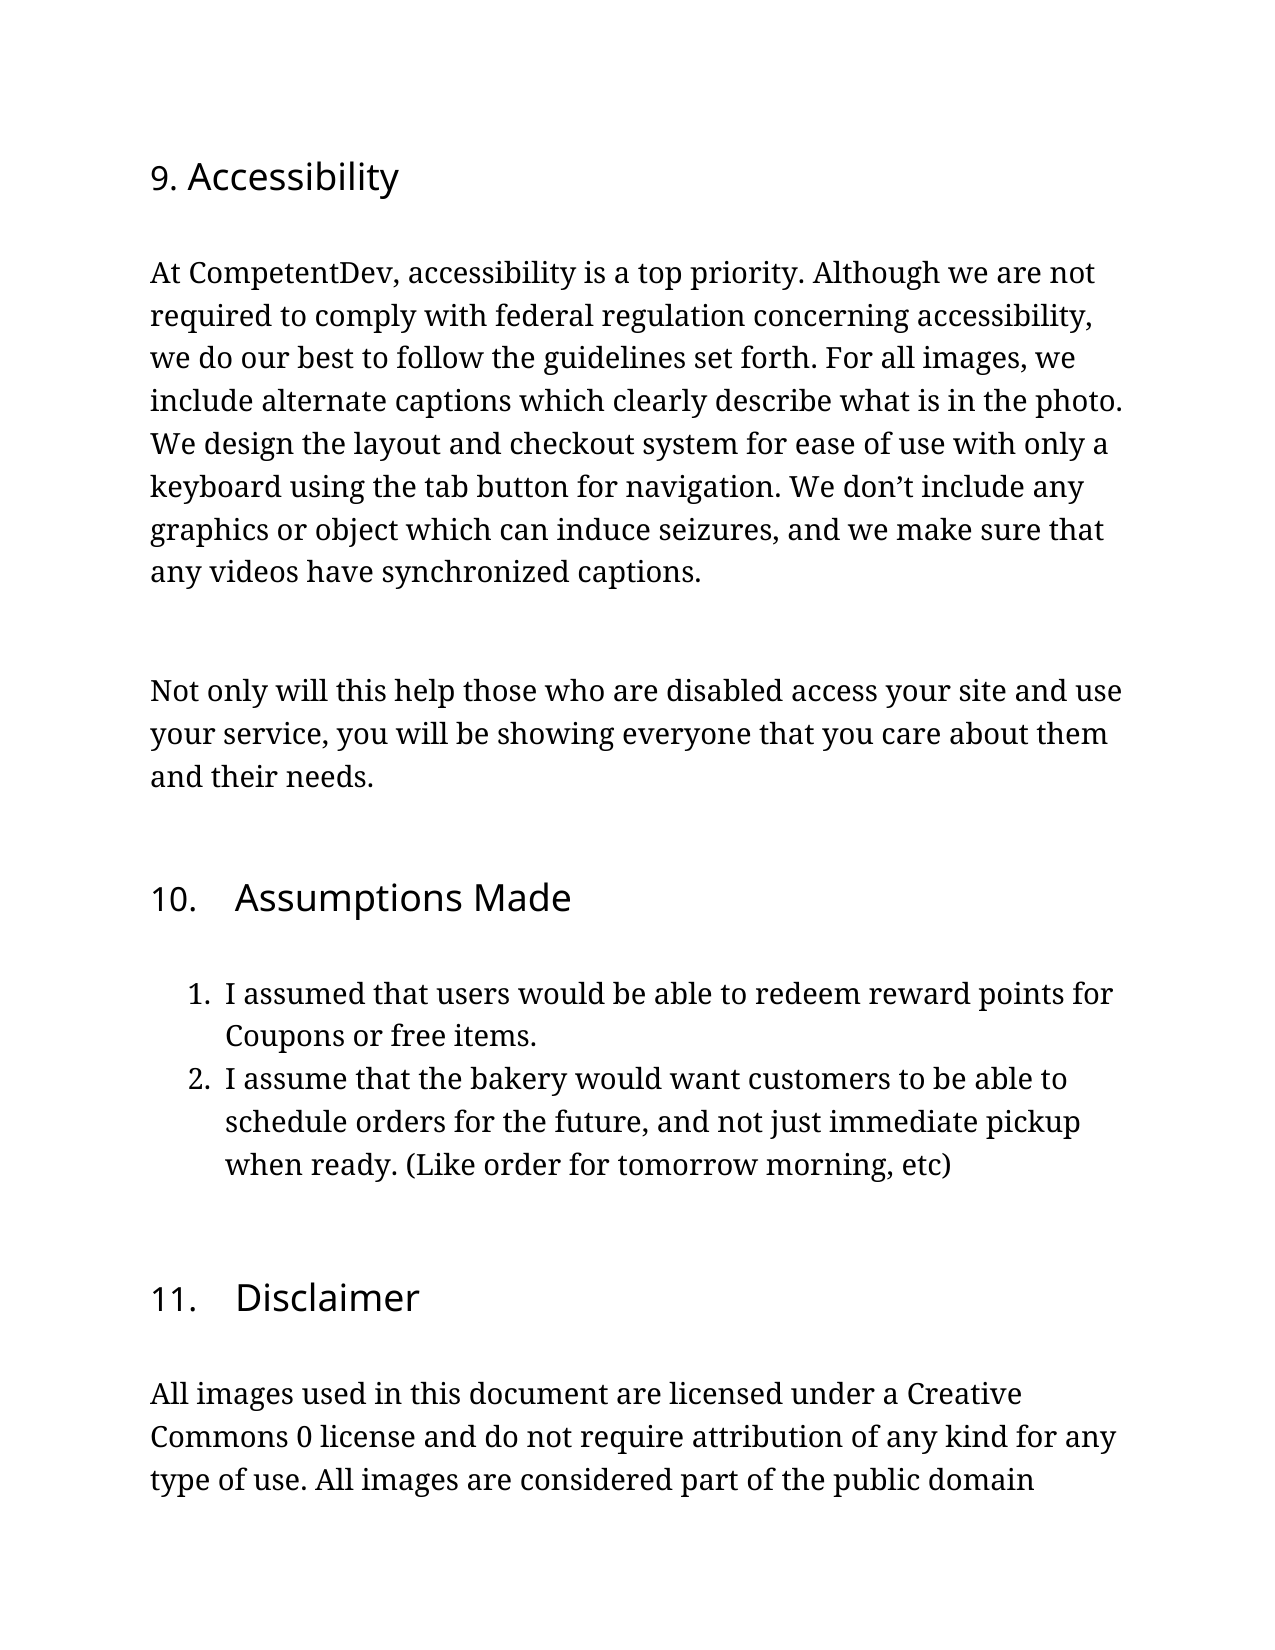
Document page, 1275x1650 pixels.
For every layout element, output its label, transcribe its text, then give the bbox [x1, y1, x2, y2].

text At CompetentDev, accessibility is a top priority. Although we are not required to comply with federal regulation concerning accessibility, we do our best to follow the guidelines set forth. For all images, we include alternate captions which clearly describe what is in the photo. We design the layout and checkout system for ease of use with only a keyboard using the tab button for navigation. We don’t include any graphics or object which can induce seizures, and we make sure that any videos have synchronized captions. [150, 252, 1125, 591]
text All images used in this document are licensed under a Creative Commons 0 license and do not require attribution of any kind for any type of use. All images are considered part of the public domain [150, 1373, 1125, 1499]
list I assume that the bakery would want customers to be able to schedule orders for the future, and not just immediate pickup when ready. (Like order for tomorrow morning, etc) [187, 1058, 1125, 1184]
list I assumed that users would be able to redeem reward points for Coupons or free items. [187, 973, 1125, 1055]
subtitle Disclaimer [150, 1271, 1125, 1322]
subtitle Accessibility [150, 150, 1125, 201]
subtitle Assumptions Made [150, 871, 1125, 922]
text Not only will this help those who are disabled access your site and use your service, you will be showing everyone that you care about them and their needs. [150, 671, 1125, 796]
